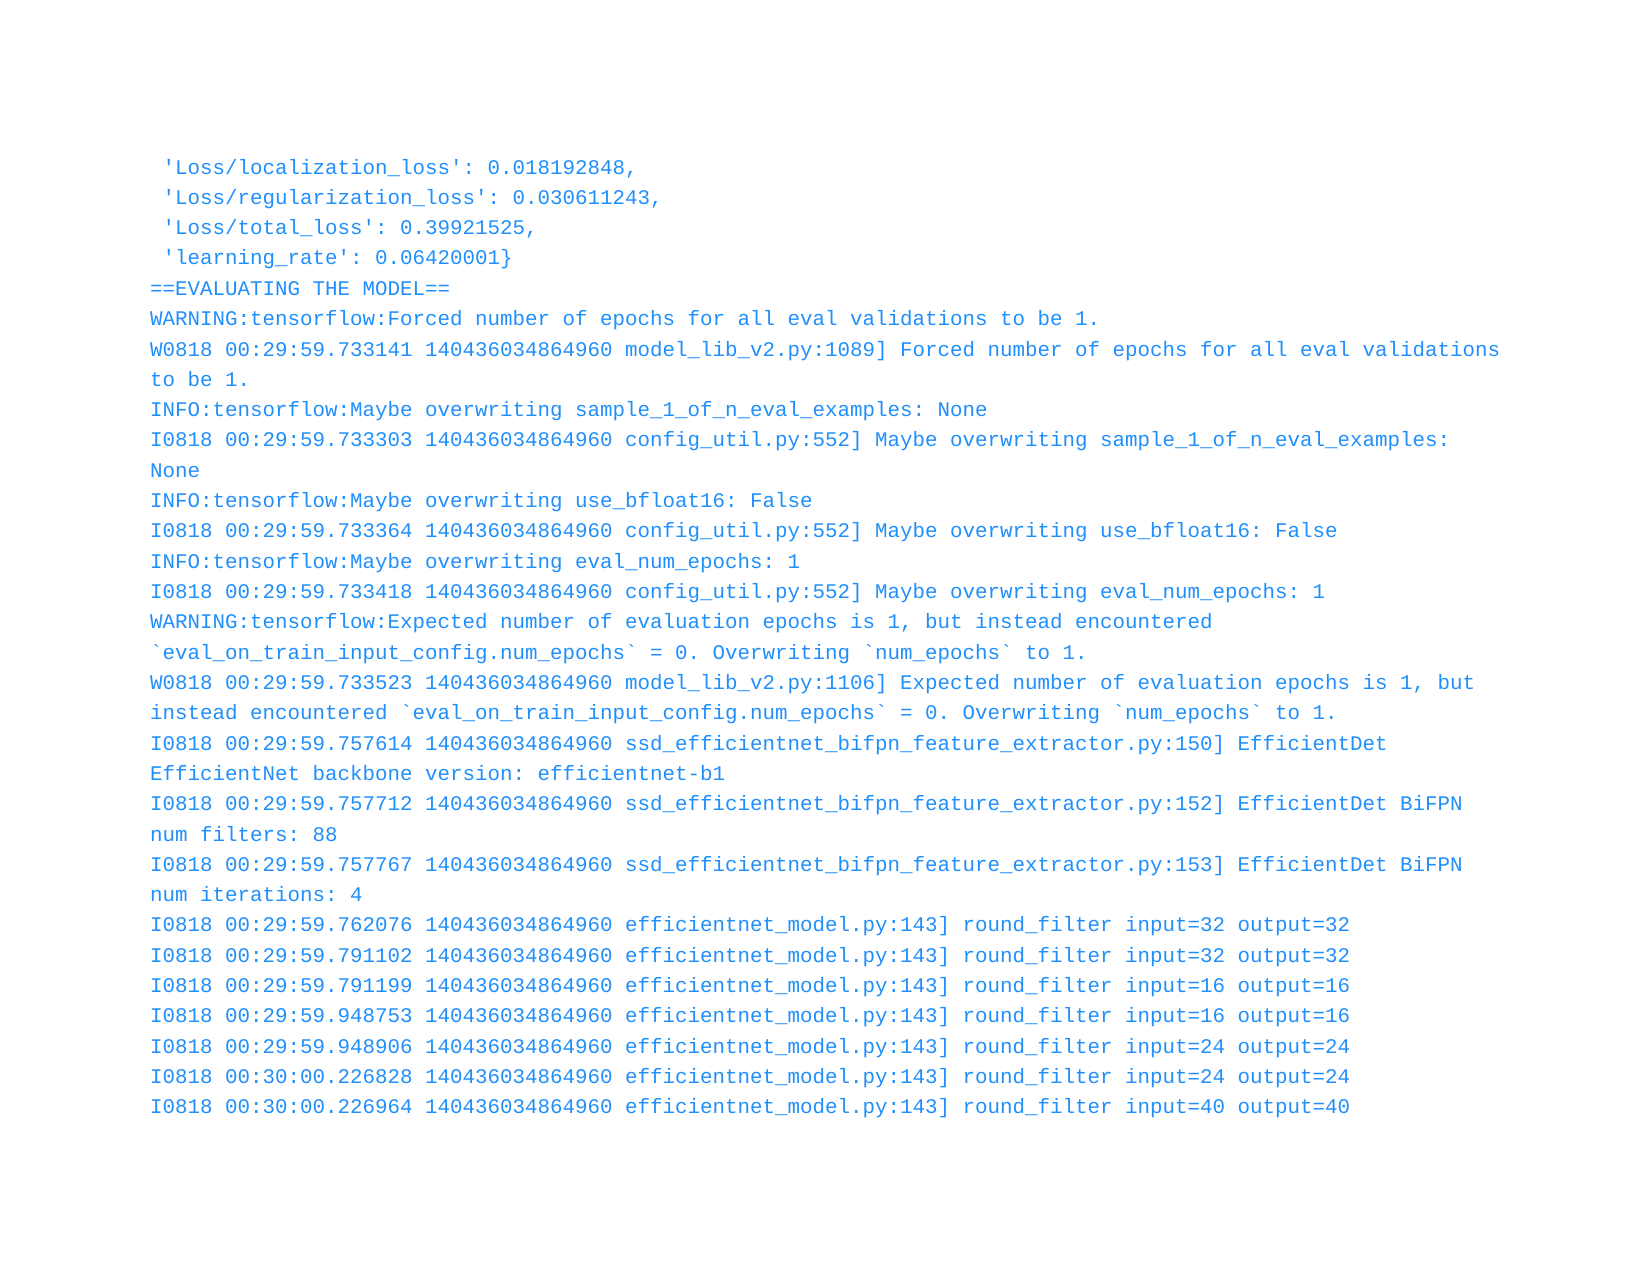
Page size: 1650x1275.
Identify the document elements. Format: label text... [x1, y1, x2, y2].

text I0818 00:29:59.762076 140436034864960 efficientnet_model.py:143] round_filter input=32 output=32 [150, 908, 1500, 938]
text I0818 00:29:59.757614 140436034864960 ssd_efficientnet_bifpn_feature_extractor.py:150] EfficientDet EfficientNet backbone version: efficientnet-b1 [150, 726, 1500, 787]
text INFO:tensorflow:Maybe overwriting use_bfloat16: False [150, 483, 1500, 514]
text I0818 00:30:00.226828 140436034864960 efficientnet_model.py:143] round_filter input=24 output=24 [150, 1059, 1500, 1090]
text INFO:tensorflow:Maybe overwriting eval_num_epochs: 1 [150, 544, 1500, 574]
text I0818 00:29:59.757712 140436034864960 ssd_efficientnet_bifpn_feature_extractor.py:152] EfficientDet BiFPN num filters: 88 [150, 787, 1500, 847]
text W0818 00:29:59.733141 140436034864960 model_lib_v2.py:1089] Forced number of epochs for all eval validations to be 1. [150, 332, 1500, 392]
text I0818 00:29:59.791199 140436034864960 efficientnet_model.py:143] round_filter input=16 output=16 [150, 968, 1500, 999]
text ==EVALUATING THE MODEL== [150, 271, 1500, 302]
text I0818 00:29:59.733303 140436034864960 config_util.py:552] Maybe overwriting sample_1_of_n_eval_examples: None [150, 423, 1500, 483]
text 'learning_rate': 0.06420001} [150, 241, 1500, 271]
text I0818 00:29:59.948906 140436034864960 efficientnet_model.py:143] round_filter input=24 output=24 [150, 1029, 1500, 1059]
text I0818 00:29:59.733364 140436034864960 config_util.py:552] Maybe overwriting use_bfloat16: False [150, 514, 1500, 544]
text I0818 00:30:00.226964 140436034864960 efficientnet_model.py:143] round_filter input=40 output=40 [150, 1090, 1500, 1120]
text WARNING:tensorflow:Expected number of evaluation epochs is 1, but instead encountered `eval_on_train_input_config.num_epochs` = 0. Overwriting `num_epochs` to 1. [150, 605, 1500, 665]
text I0818 00:29:59.948753 140436034864960 efficientnet_model.py:143] round_filter input=16 output=16 [150, 999, 1500, 1029]
text WARNING:tensorflow:Forced number of epochs for all eval validations to be 1. [150, 302, 1500, 332]
text 'Loss/regularization_loss': 0.030611243, [150, 180, 1500, 211]
text I0818 00:29:59.791102 140436034864960 efficientnet_model.py:143] round_filter input=32 output=32 [150, 938, 1500, 968]
text W0818 00:29:59.733523 140436034864960 model_lib_v2.py:1106] Expected number of evaluation epochs is 1, but instead encountered `eval_on_train_input_config.num_epochs` = 0. Overwriting `num_epochs` to 1. [150, 665, 1500, 726]
text I0818 00:29:59.757767 140436034864960 ssd_efficientnet_bifpn_feature_extractor.py:153] EfficientDet BiFPN num iterations: 4 [150, 847, 1500, 908]
text INFO:tensorflow:Maybe overwriting sample_1_of_n_eval_examples: None [150, 392, 1500, 423]
text I0818 00:29:59.733418 140436034864960 config_util.py:552] Maybe overwriting eval_num_epochs: 1 [150, 574, 1500, 605]
text 'Loss/localization_loss': 0.018192848, [150, 150, 1500, 180]
text 'Loss/total_loss': 0.39921525, [150, 211, 1500, 241]
